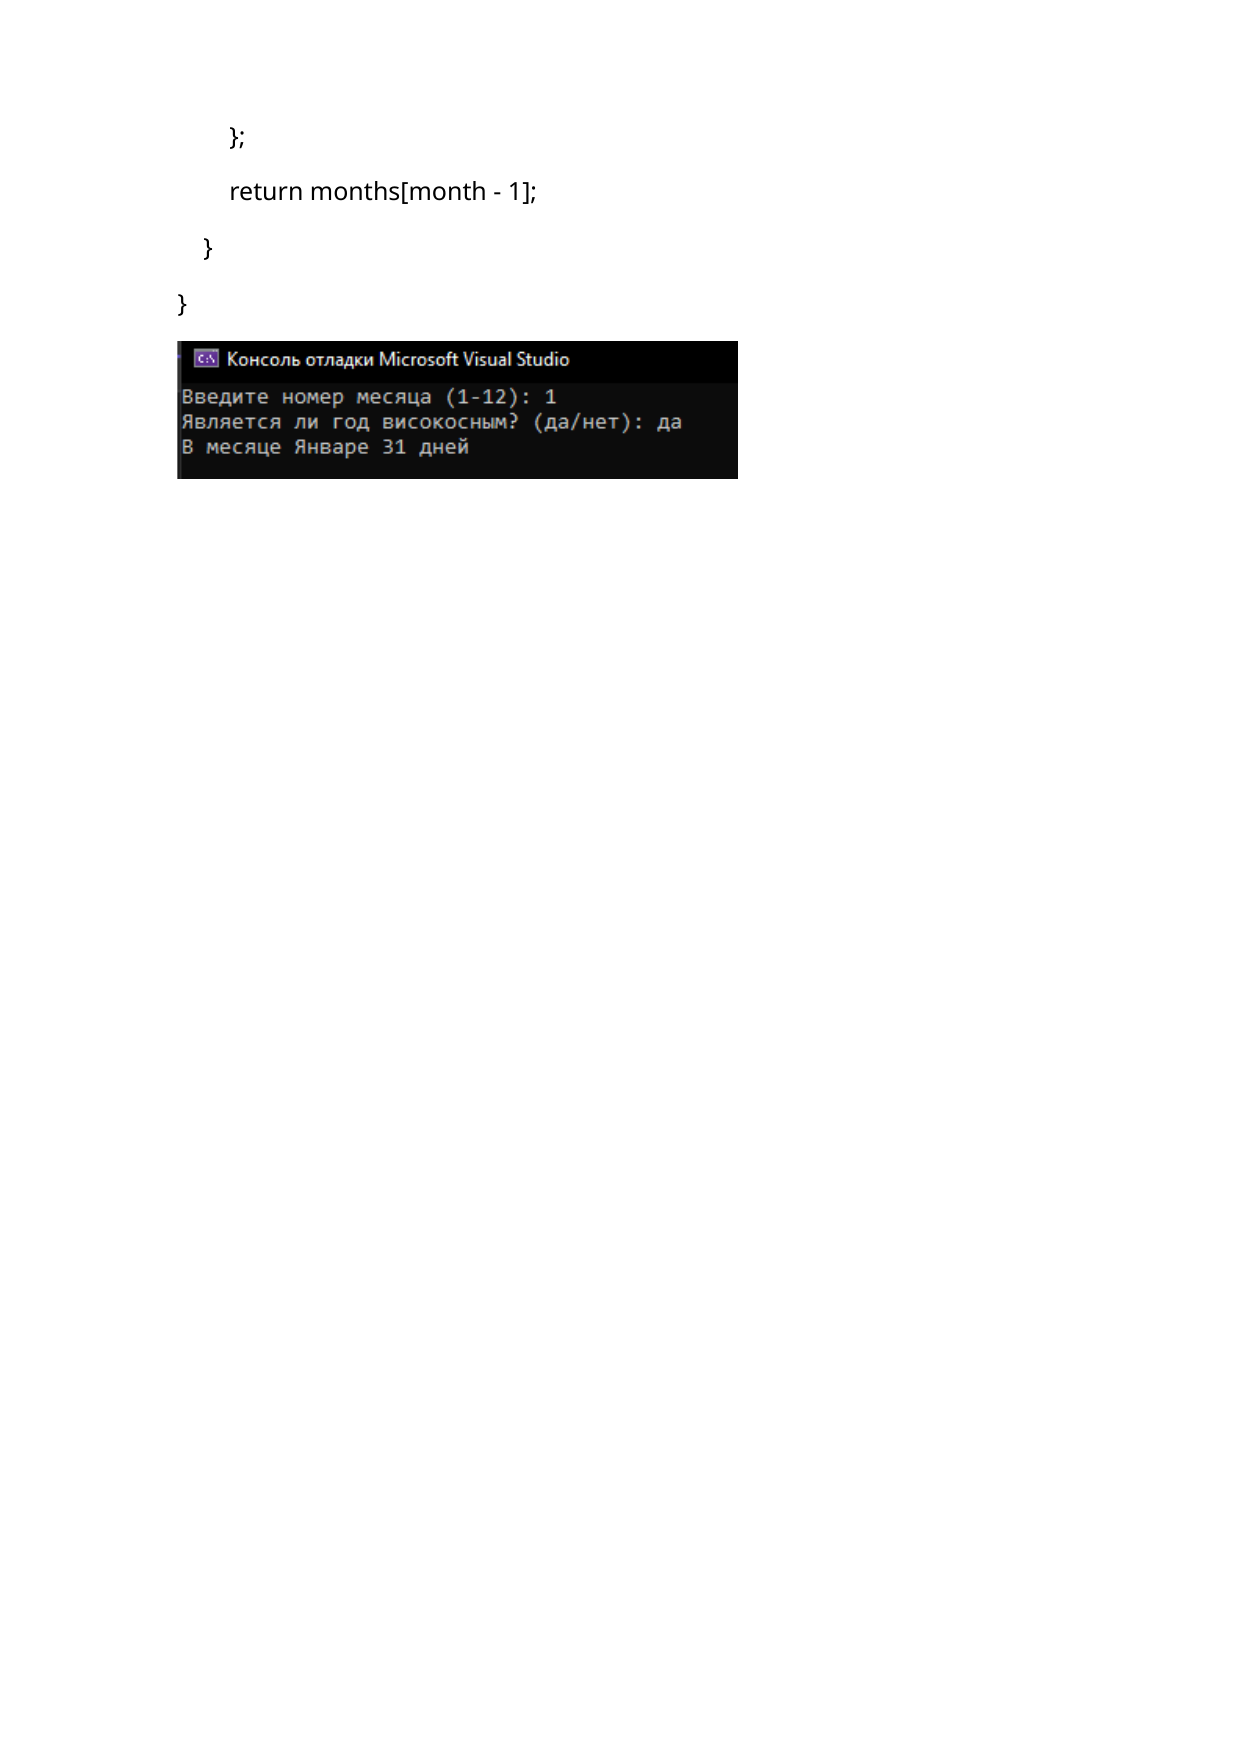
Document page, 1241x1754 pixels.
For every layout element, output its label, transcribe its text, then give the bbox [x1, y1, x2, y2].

text } [177, 230, 1152, 264]
text return months[month - 1]; [177, 174, 1152, 208]
picture [177, 341, 738, 479]
text }; [177, 118, 1152, 152]
text } [177, 286, 1152, 320]
